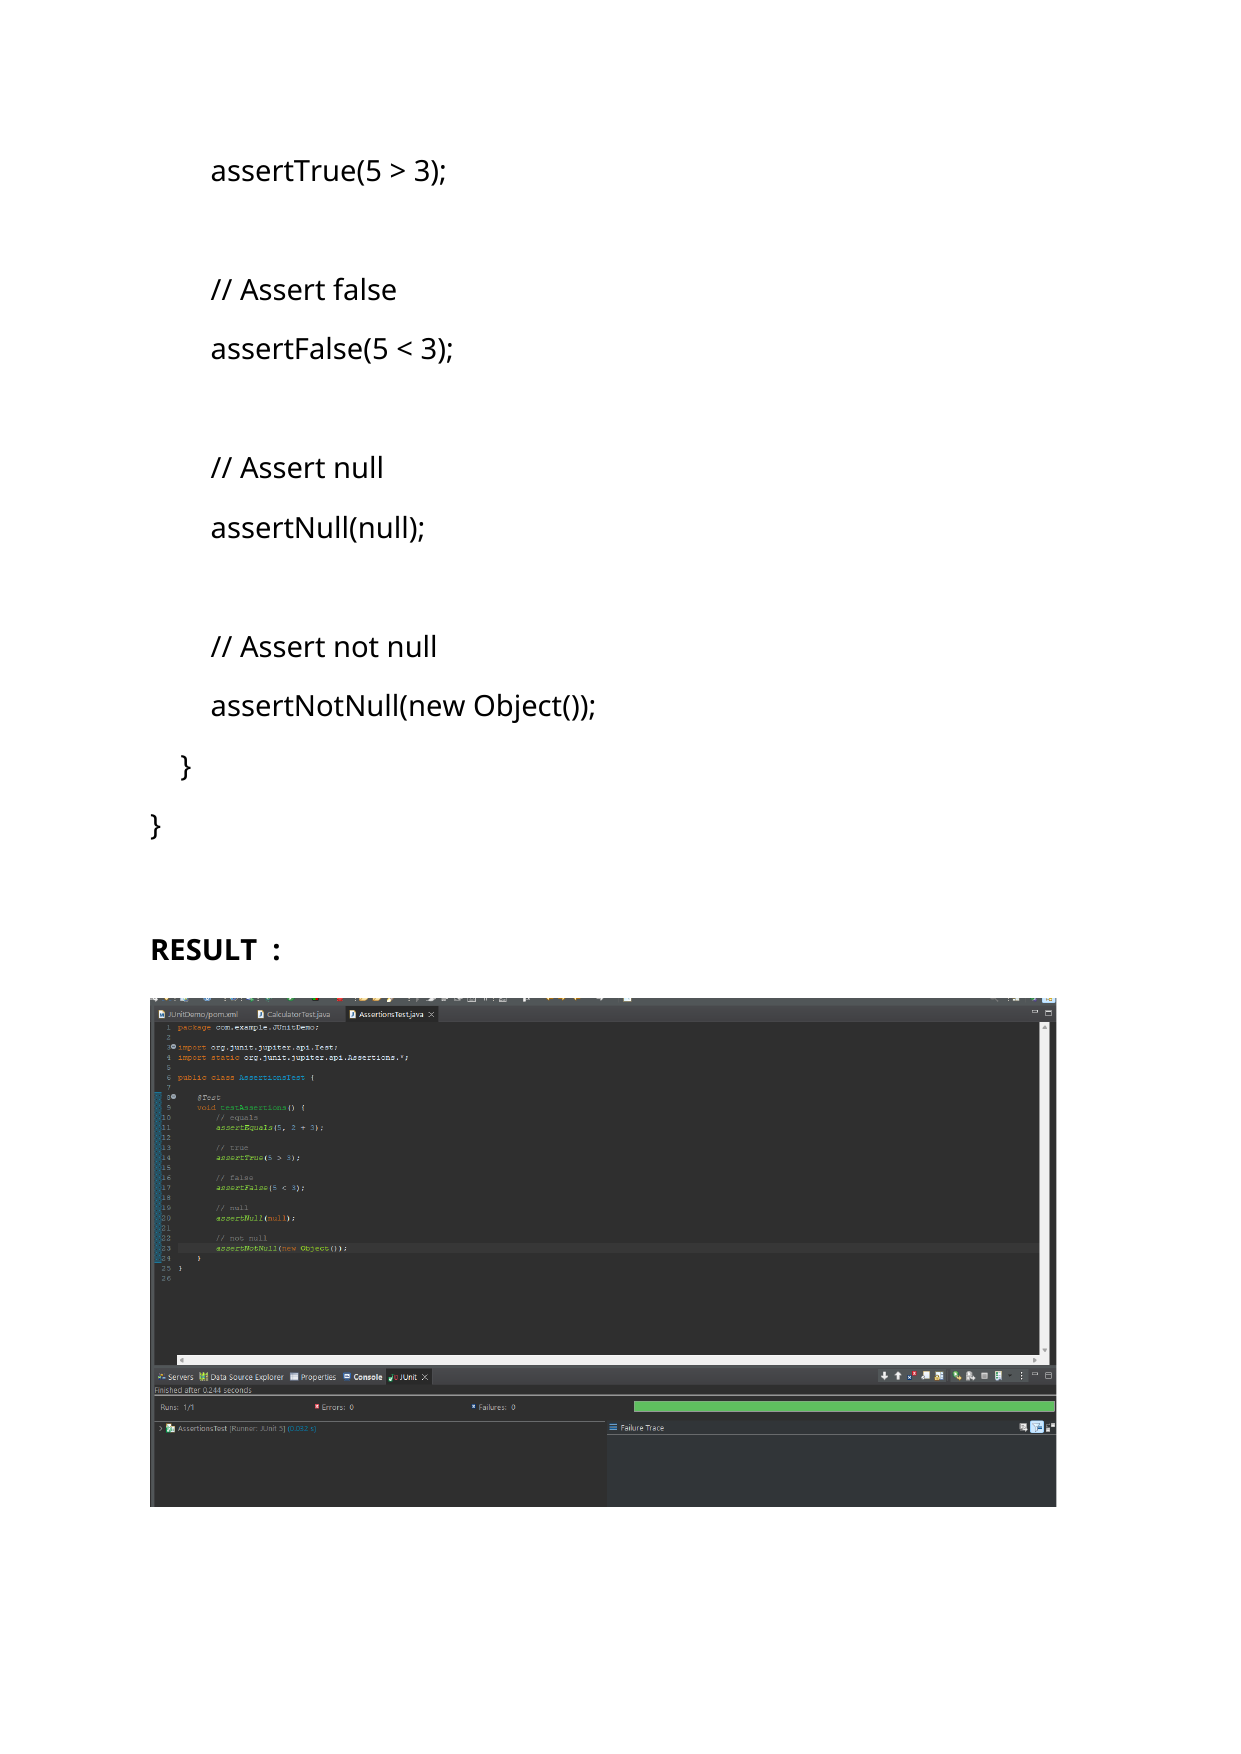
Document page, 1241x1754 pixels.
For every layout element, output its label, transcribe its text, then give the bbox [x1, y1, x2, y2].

text // Assert false [150, 269, 1090, 309]
text } [150, 804, 1090, 844]
text assertTrue(5 > 3); [150, 150, 1090, 190]
text assertNull(null); [150, 507, 1090, 547]
text // Assert null [150, 447, 1090, 487]
text // Assert not null [150, 626, 1090, 666]
text assertFalse(5 < 3); [150, 328, 1090, 368]
text } [150, 745, 1090, 784]
text RESULT : [150, 930, 1090, 969]
text assertNotNull(new Object()); [150, 685, 1090, 725]
picture [150, 998, 1057, 1507]
